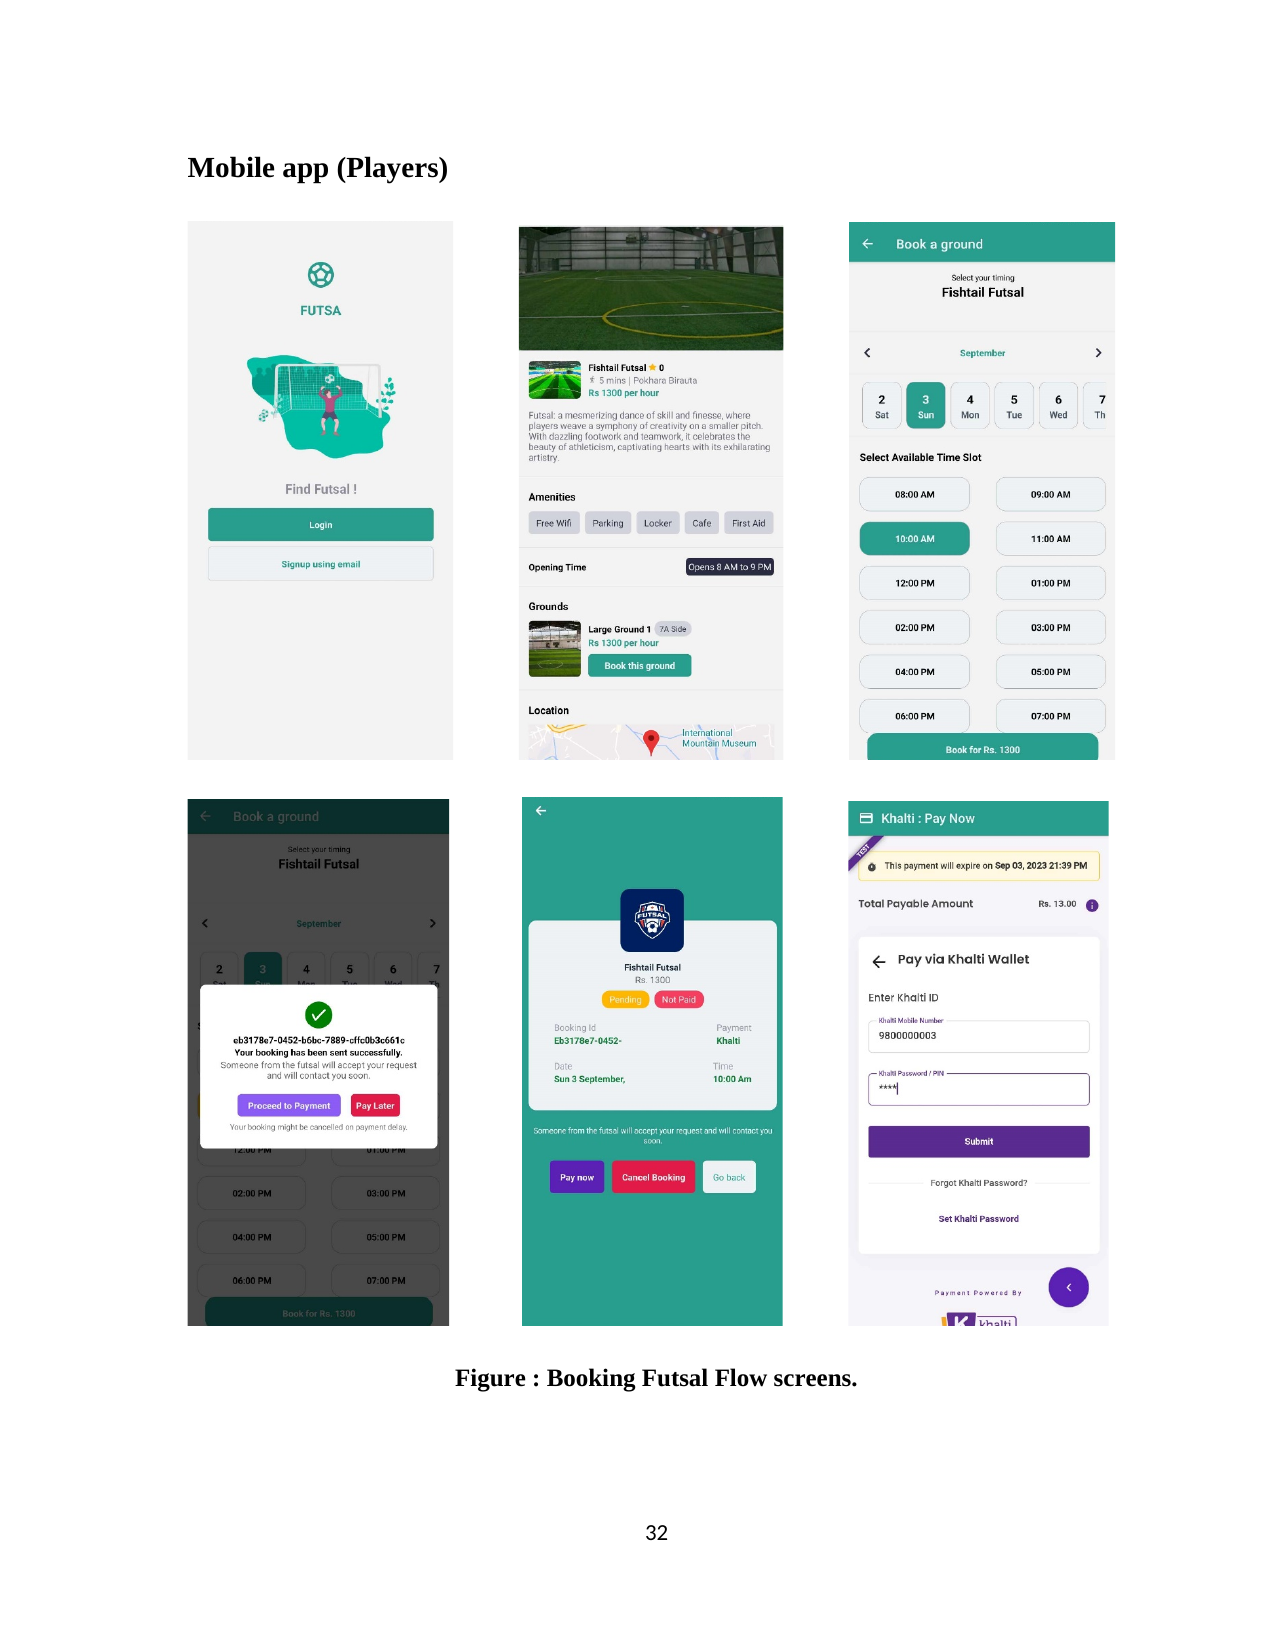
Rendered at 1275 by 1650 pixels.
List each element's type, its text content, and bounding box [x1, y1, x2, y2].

picture [849, 222, 1116, 760]
text Figure : Booking Futsal Flow screens. [187, 1363, 1125, 1392]
picture [522, 797, 783, 1326]
picture [187, 799, 450, 1326]
picture [848, 801, 1109, 1326]
text Mobile app (Players) [187, 150, 1125, 183]
picture [518, 225, 784, 760]
picture [187, 221, 454, 760]
